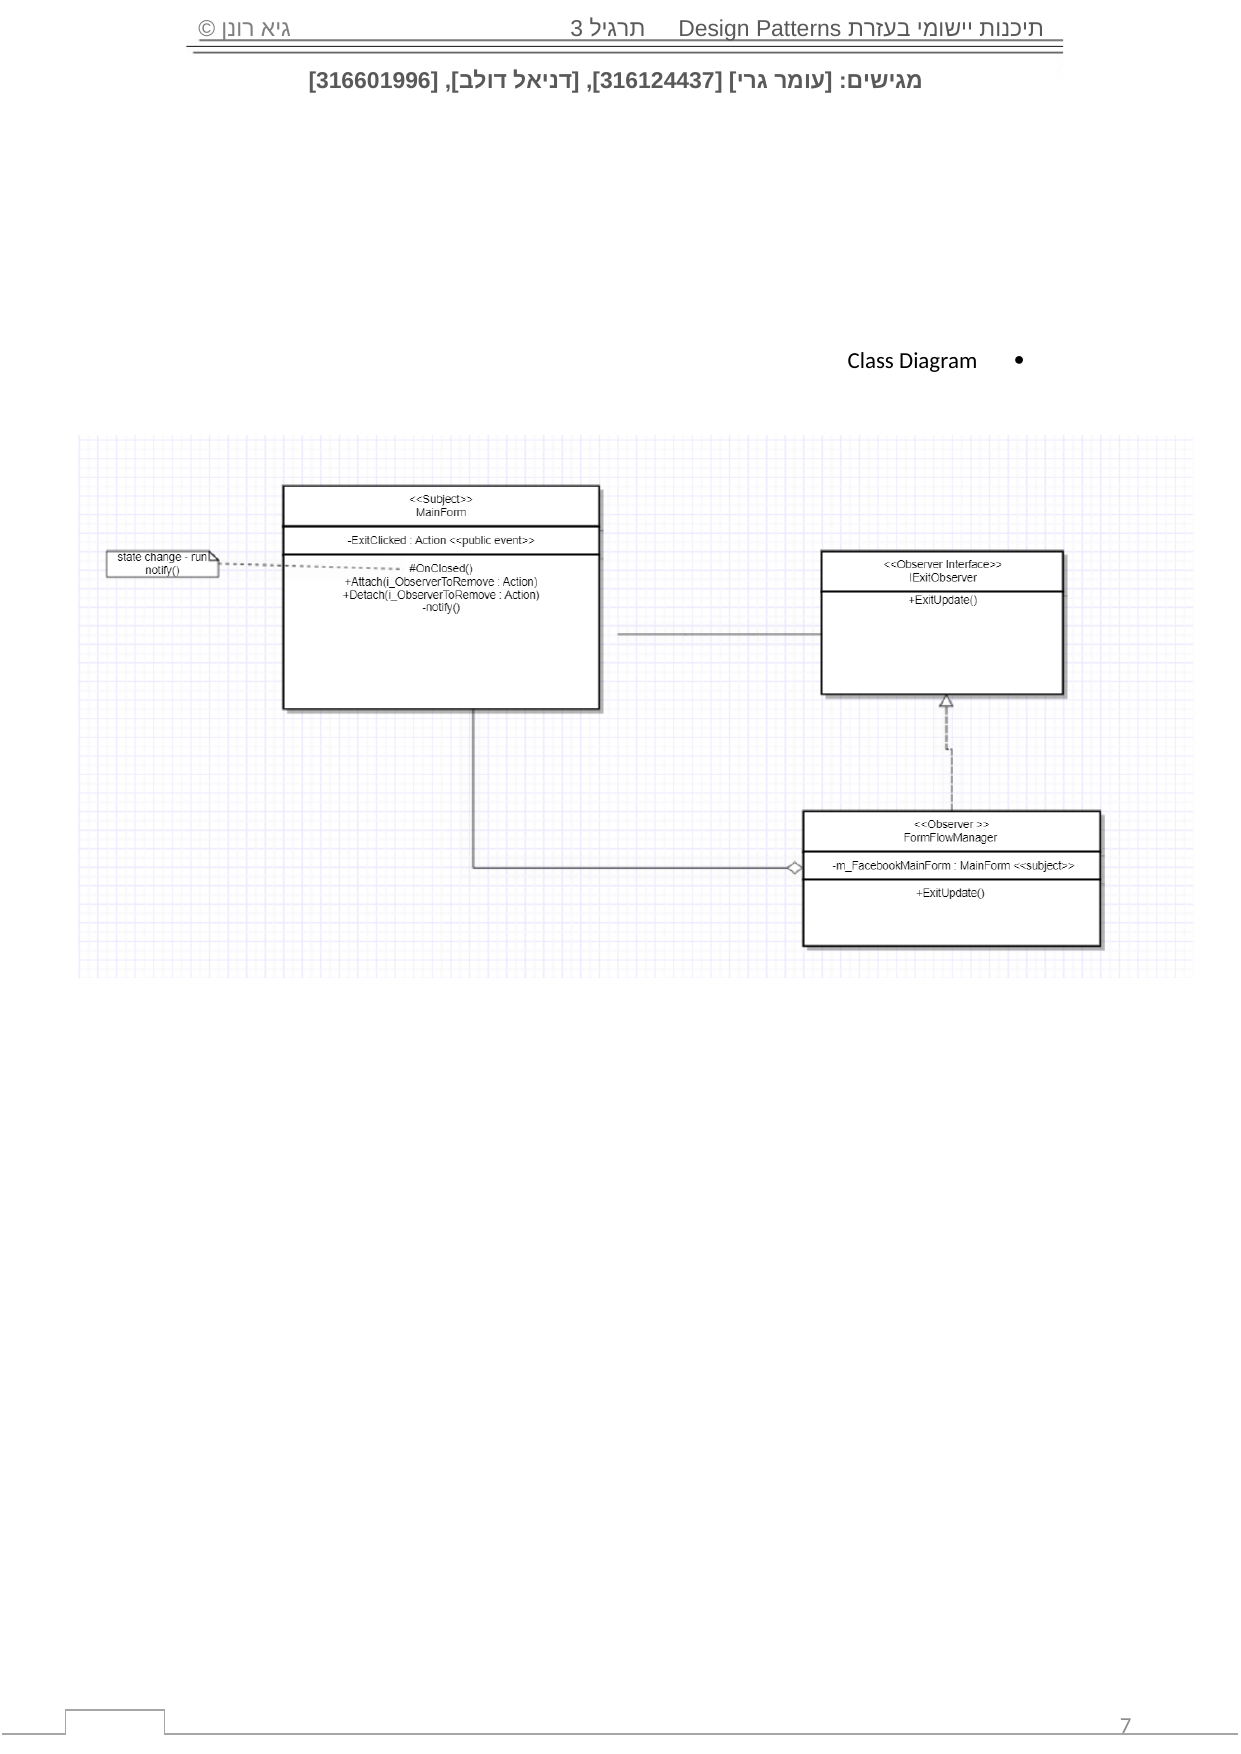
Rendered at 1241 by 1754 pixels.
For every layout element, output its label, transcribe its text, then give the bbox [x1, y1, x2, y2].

list Class Diagram [187, 346, 1015, 374]
picture [78, 435, 1194, 978]
picture [186, 0, 1064, 104]
